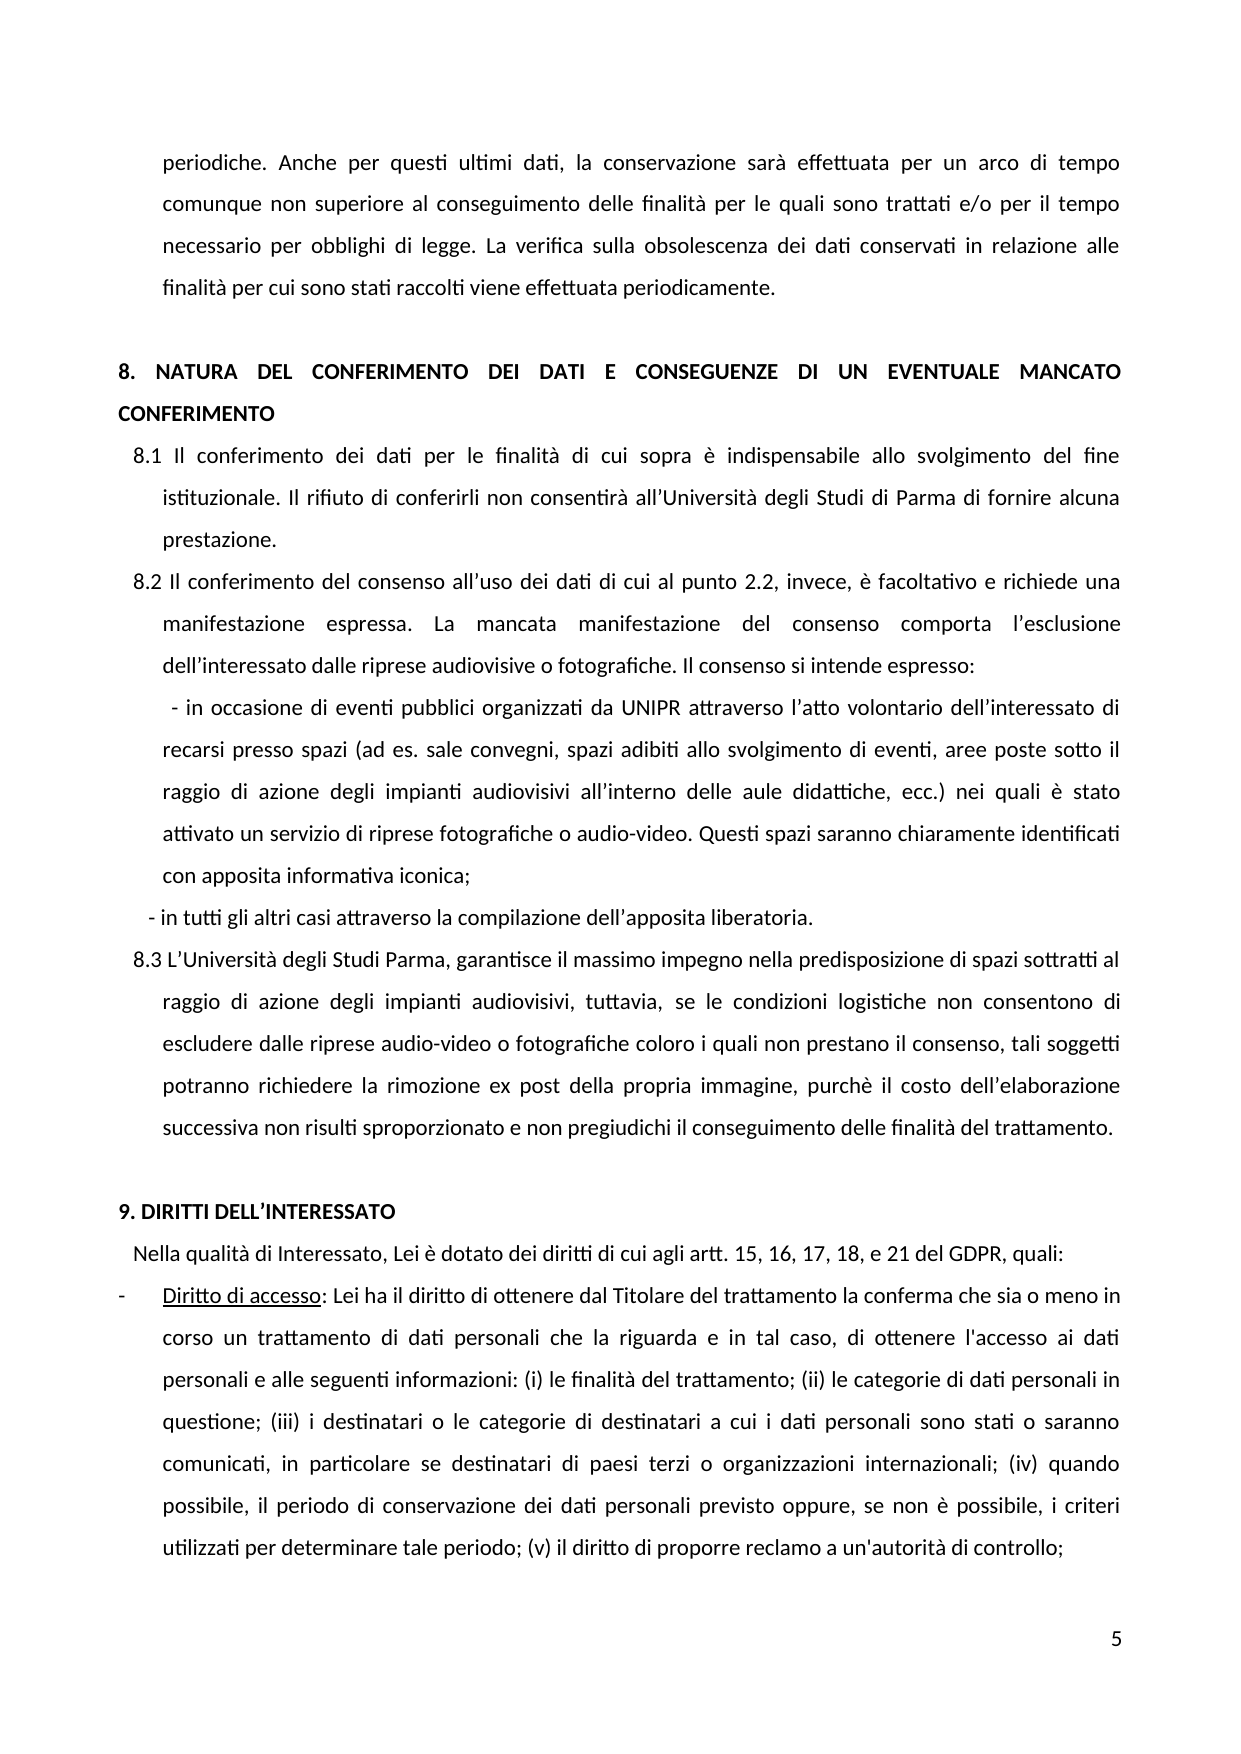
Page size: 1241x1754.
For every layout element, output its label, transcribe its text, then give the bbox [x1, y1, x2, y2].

text 9. DIRITTI DELL’INTERESSATO [118, 1197, 1122, 1225]
text - in occasione di eventi pubblici organizzati da UNIPR attraverso l’atto volontario dell’interessato di recarsi presso spazi (ad es. sale convegni, spazi adibiti allo svolgimento di eventi, aree poste sotto il raggio di azione degli impianti audiovisivi all’interno delle aule didattiche, ecc.) nei quali è stato attivato un servizio di riprese fotografiche o audio-video. Questi spazi saranno chiaramente identificati con apposita informativa iconica; [133, 693, 1122, 889]
text Nella qualità di Interessato, Lei è dotato dei diritti di cui agli artt. 15, 16, 17, 18, e 21 del GDPR, quali: [118, 1239, 1122, 1267]
text 8.1 Il conferimento dei dati per le finalità di cui sopra è indispensabile allo svolgimento del fine istituzionale. Il rifiuto di conferirli non consentirà all’Università degli Studi di Parma di fornire alcuna prestazione. [133, 441, 1122, 553]
text 8. NATURA DEL CONFERIMENTO DEI DATI E CONSEGUENZE DI UN EVENTUALE MANCATO CONFERIMENTO [118, 357, 1122, 427]
text - in tutti gli altri casi attraverso la compilazione dell’apposita liberatoria. [133, 903, 1122, 931]
list Diritto di accesso: Lei ha il diritto di ottenere dal Titolare del trattamento la conferma che sia o meno in corso un trattamento di dati personali che la riguarda e in tal caso, di ottenere l'accesso ai dati personali e alle seguenti informazioni: (i) le finalità del trattamento; (ii) le categorie di dati personali in questione; (iii) i destinatari o le categorie di destinatari a cui i dati personali sono stati o saranno comunicati, in particolare se destinatari di paesi terzi o organizzazioni internazionali; (iv) quando possibile, il periodo di conservazione dei dati personali previsto oppure, se non è possibile, i criteri utilizzati per determinare tale periodo; (v) il diritto di proporre reclamo a un'autorità di controllo; [118, 1281, 1122, 1561]
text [133, 148, 1122, 302]
text 8.2 Il conferimento del consenso all’uso dei dati di cui al punto 2.2, invece, è facoltativo e richiede una manifestazione espressa. La mancata manifestazione del consenso comporta l’esclusione dell’interessato dalle riprese audiovisive o fotografiche. Il consenso si intende espresso: [133, 567, 1122, 679]
text 8.3 L’Università degli Studi Parma, garantisce il massimo impegno nella predisposizione di spazi sottratti al raggio di azione degli impianti audiovisivi, tuttavia, se le condizioni logistiche non consentono di escludere dalle riprese audio-video o fotografiche coloro i quali non prestano il consenso, tali soggetti potranno richiedere la rimozione ex post della propria immagine, purchè il costo dell’elaborazione successiva non risulti sproporzionato e non pregiudichi il conseguimento delle finalità del trattamento. [133, 945, 1122, 1141]
